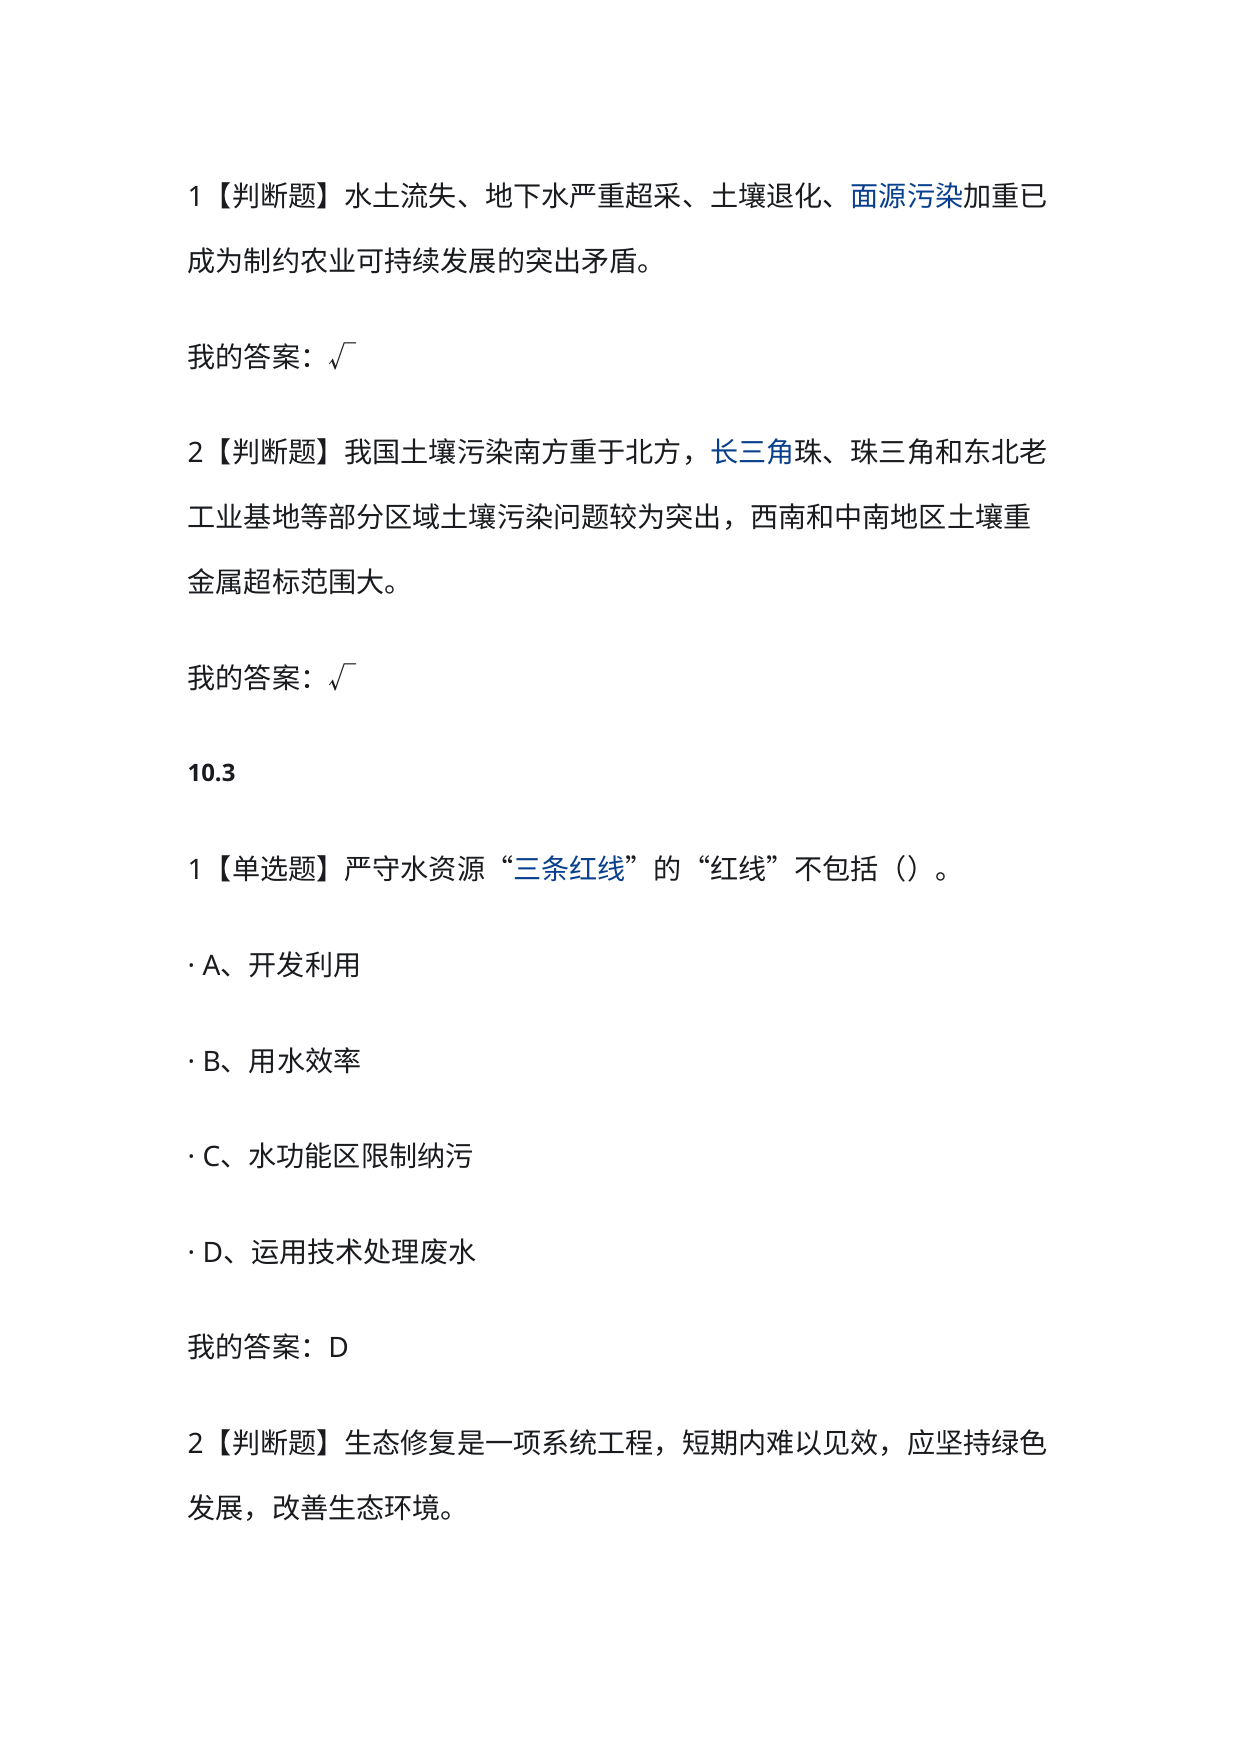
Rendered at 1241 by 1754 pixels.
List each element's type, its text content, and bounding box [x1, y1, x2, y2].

text 我的答案：D [187, 1313, 1053, 1378]
text 我的答案：√ [187, 323, 1053, 388]
text 2【判断题】生态修复是一项系统工程，短期内难以见效，应坚持绿色发展，改善生态环境。 [187, 1409, 1053, 1539]
text · A、开发利用 [187, 931, 1053, 996]
text · D、运用技术处理废水 [187, 1218, 1053, 1283]
text 1【判断题】水土流失、地下水严重超采、土壤退化、面源污染加重已成为制约农业可持续发展的突出矛盾。 [187, 162, 1053, 292]
text 我的答案：√ [187, 644, 1053, 709]
text 2【判断题】我国土壤污染南方重于北方，长三角珠、珠三角和东北老工业基地等部分区域土壤污染问题较为突出，西南和中南地区土壤重金属超标范围大。 [187, 418, 1053, 613]
text · C、水功能区限制纳污 [187, 1122, 1053, 1187]
text · B、用水效率 [187, 1026, 1053, 1091]
subtitle 10.3 [187, 739, 1053, 804]
text 1【单选题】严守水资源“三条红线”的“红线”不包括（）。 [187, 835, 1053, 900]
